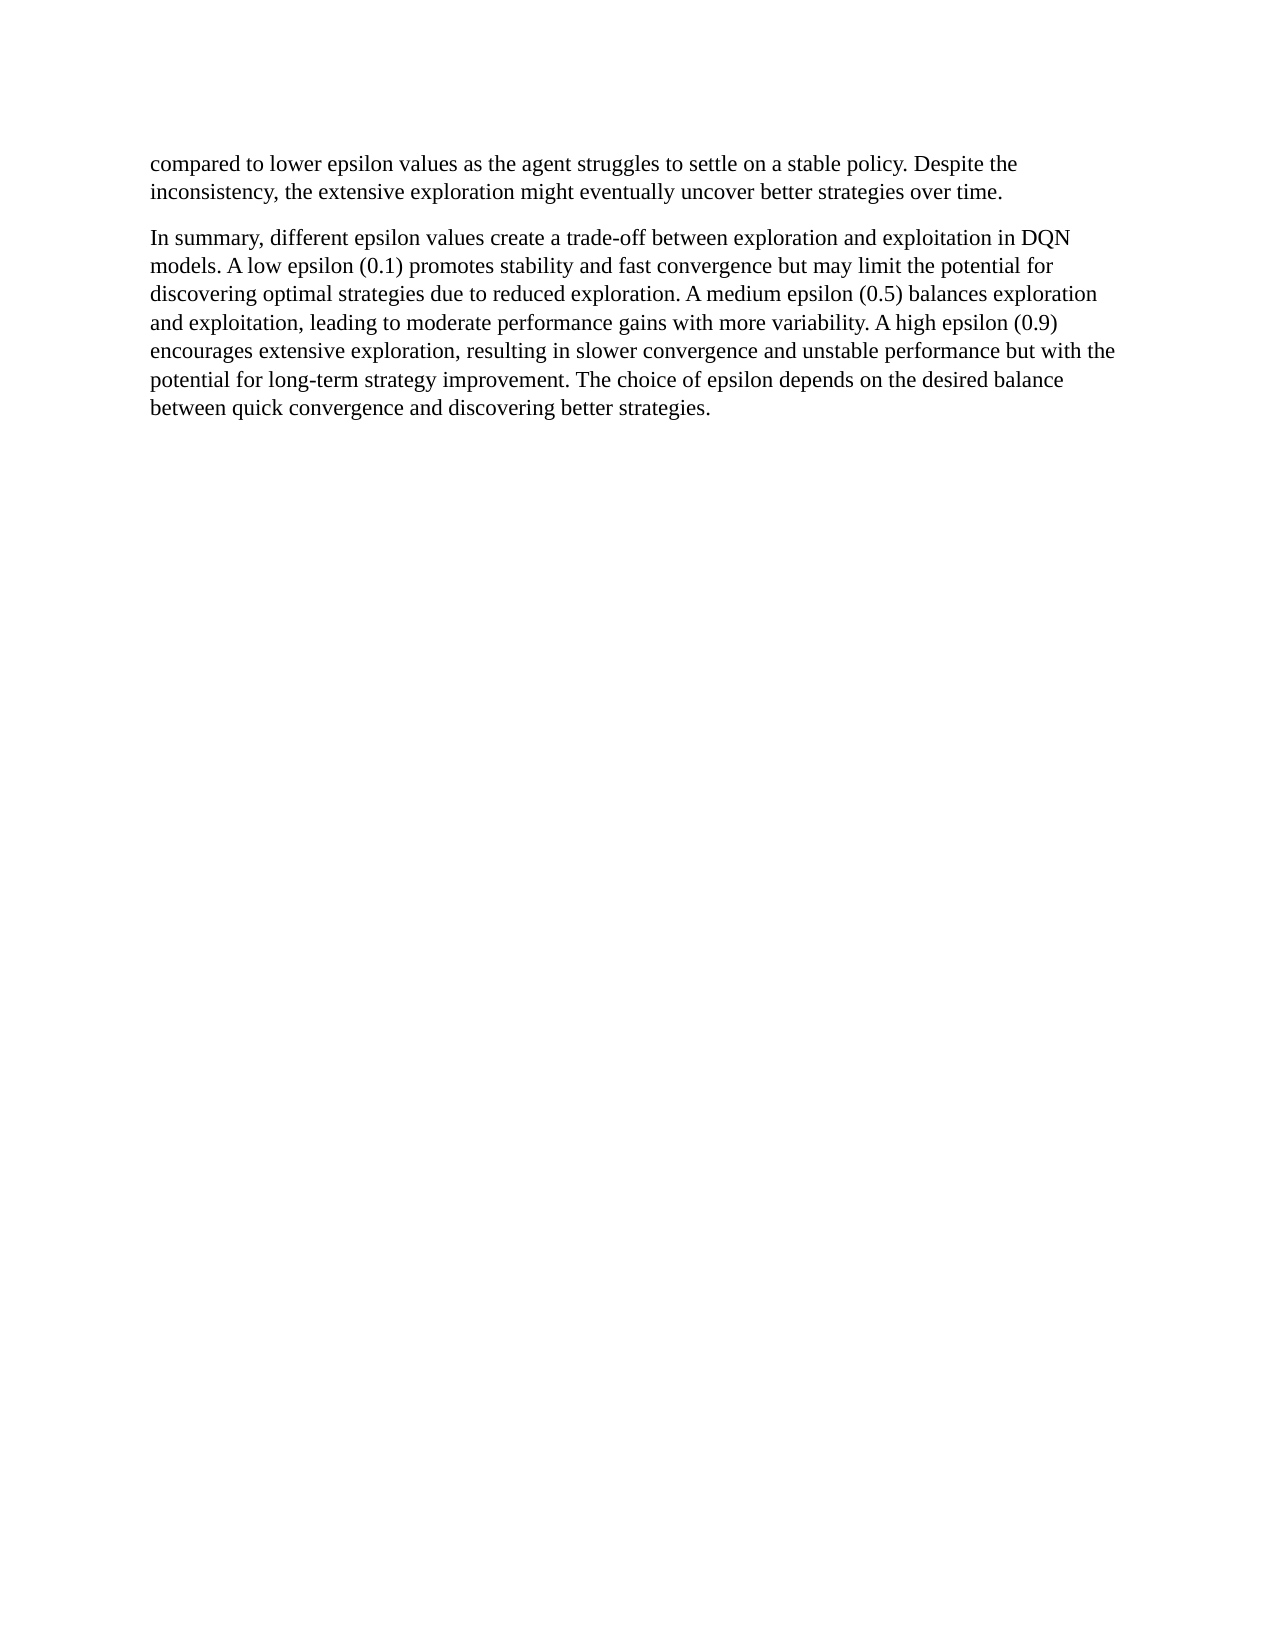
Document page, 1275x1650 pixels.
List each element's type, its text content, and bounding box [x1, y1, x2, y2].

text In summary, different epsilon values create a trade-off between exploration and exploitation in DQN models. A low epsilon (0.1) promotes stability and fast convergence but may limit the potential for discovering optimal strategies due to reduced exploration. A medium epsilon (0.5) balances exploration and exploitation, leading to moderate performance gains with more variability. A high epsilon (0.9) encourages extensive exploration, resulting in slower convergence and unstable performance but with the potential for long-term strategy improvement. The choice of epsilon depends on the desired balance between quick convergence and discovering better strategies. [150, 223, 1125, 421]
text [150, 150, 1125, 205]
